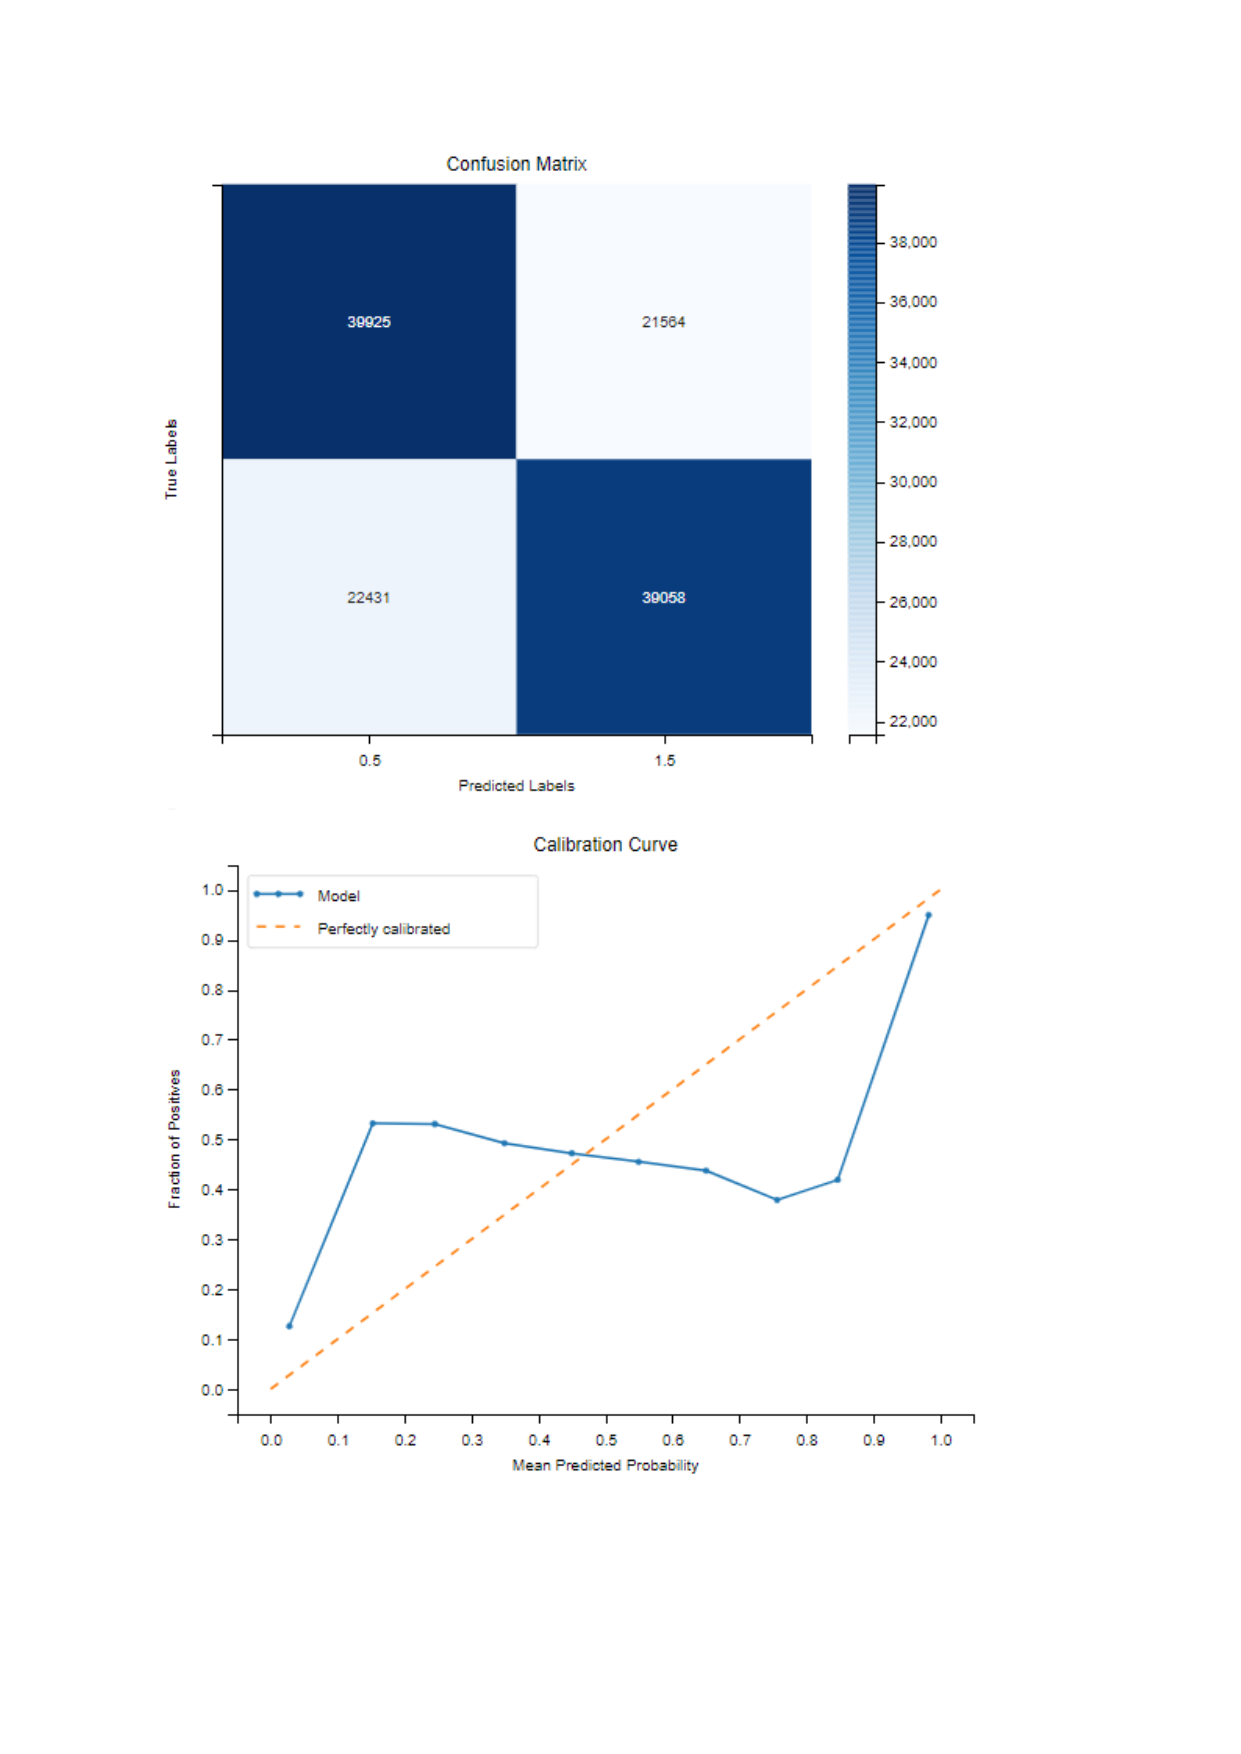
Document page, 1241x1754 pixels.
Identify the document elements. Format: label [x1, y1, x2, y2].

picture [150, 828, 1008, 1488]
picture [150, 150, 964, 810]
